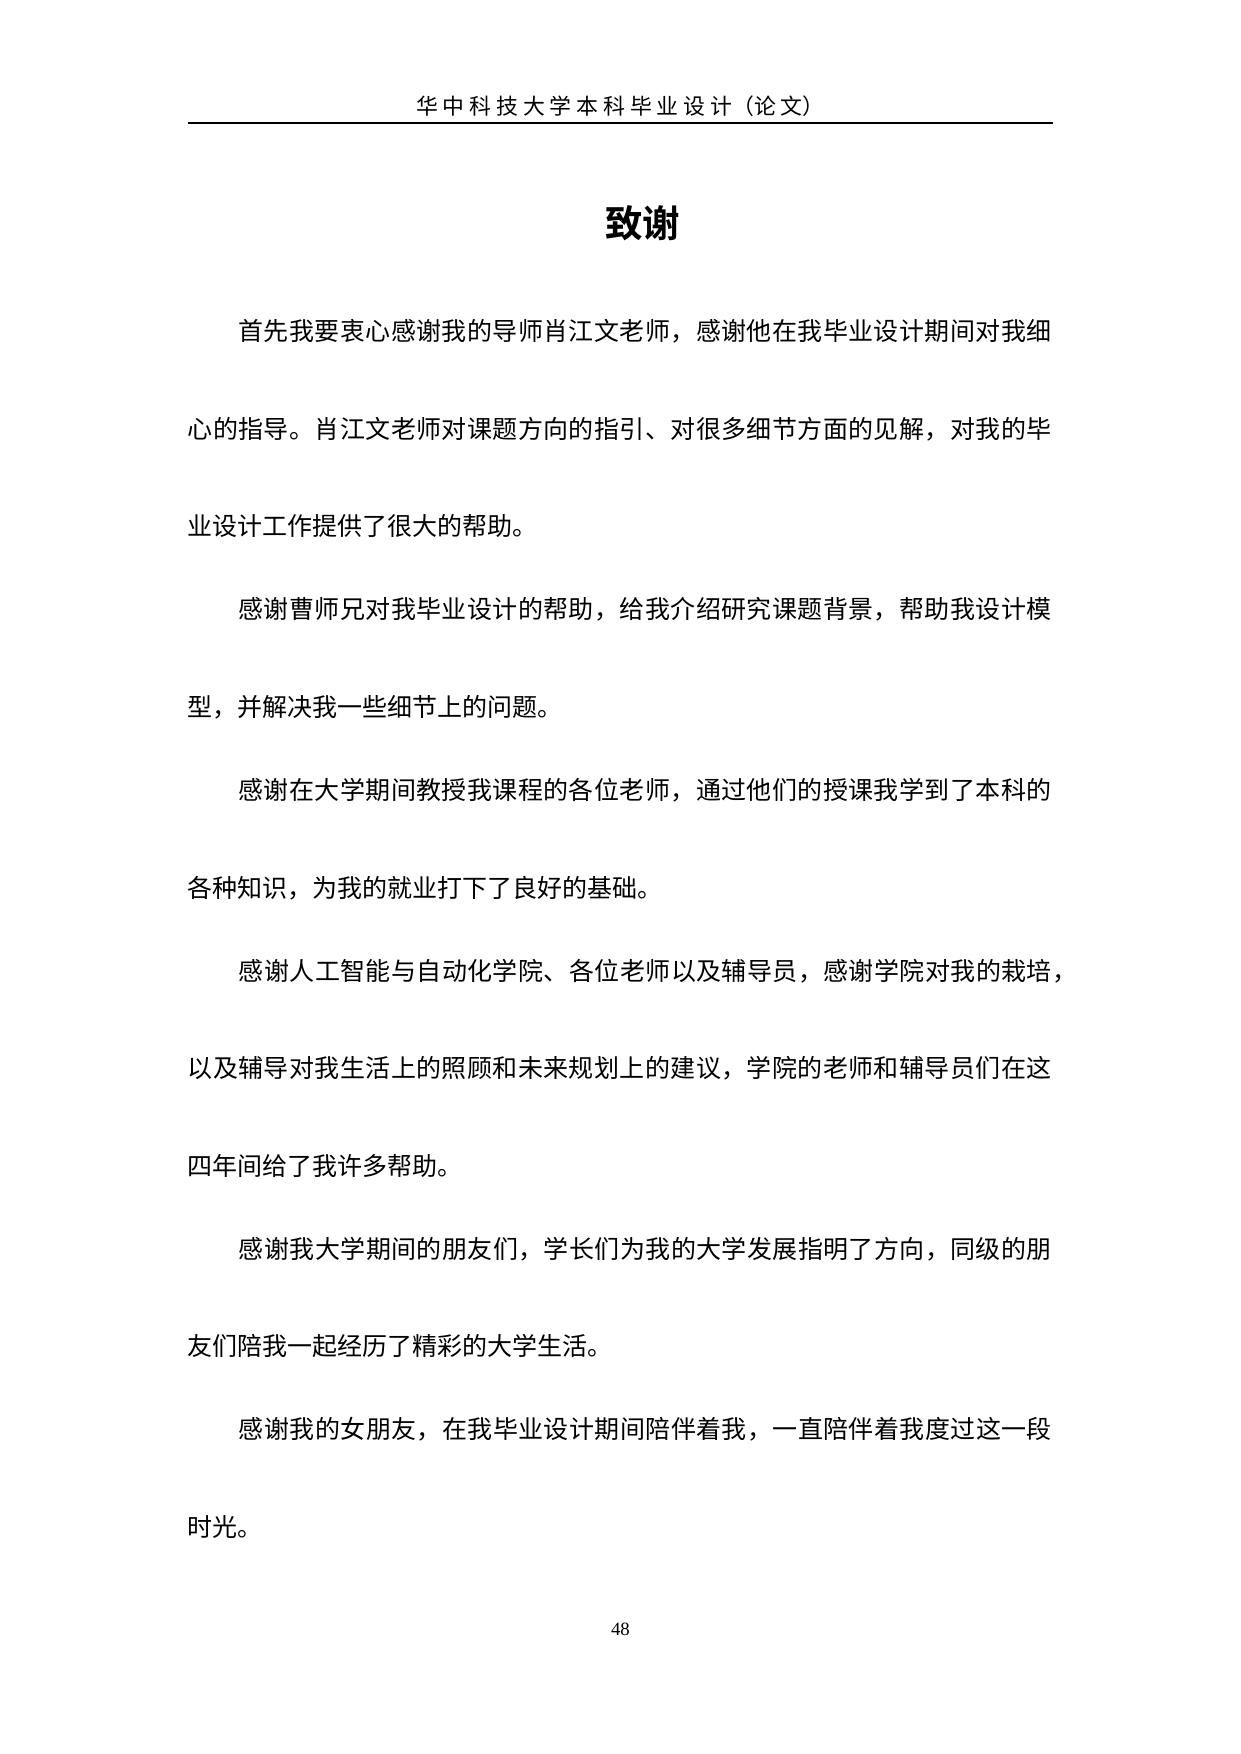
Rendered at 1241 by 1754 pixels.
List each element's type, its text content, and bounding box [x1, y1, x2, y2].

text 首先我要衷心感谢我的导师肖江文老师，感谢他在我毕业设计期间对我细心的指导。肖江文老师对课题方向的指引、对很多细节方面的见解，对我的毕业设计工作提供了很大的帮助。 [187, 297, 1053, 557]
text 感谢人工智能与自动化学院、各位老师以及辅导员，感谢学院对我的栽培，以及辅导对我生活上的照顾和未来规划上的建议，学院的老师和辅导员们在这四年间给了我许多帮助。 [187, 937, 1053, 1197]
text 感谢在大学期间教授我课程的各位老师，通过他们的授课我学到了本科的各种知识，为我的就业打下了良好的基础。 [187, 756, 1053, 919]
text 感谢曹师兄对我毕业设计的帮助，给我介绍研究课题背景，帮助我设计模型，并解决我一些细节上的问题。 [187, 576, 1053, 738]
text 感谢我的女朋友，在我毕业设计期间陪伴着我，一直陪伴着我度过这一段时光。 [187, 1396, 1053, 1558]
subtitle 致谢 [232, 189, 1053, 254]
text 感谢我大学期间的朋友们，学长们为我的大学发展指明了方向，同级的朋友们陪我一起经历了精彩的大学生活。 [187, 1215, 1053, 1377]
